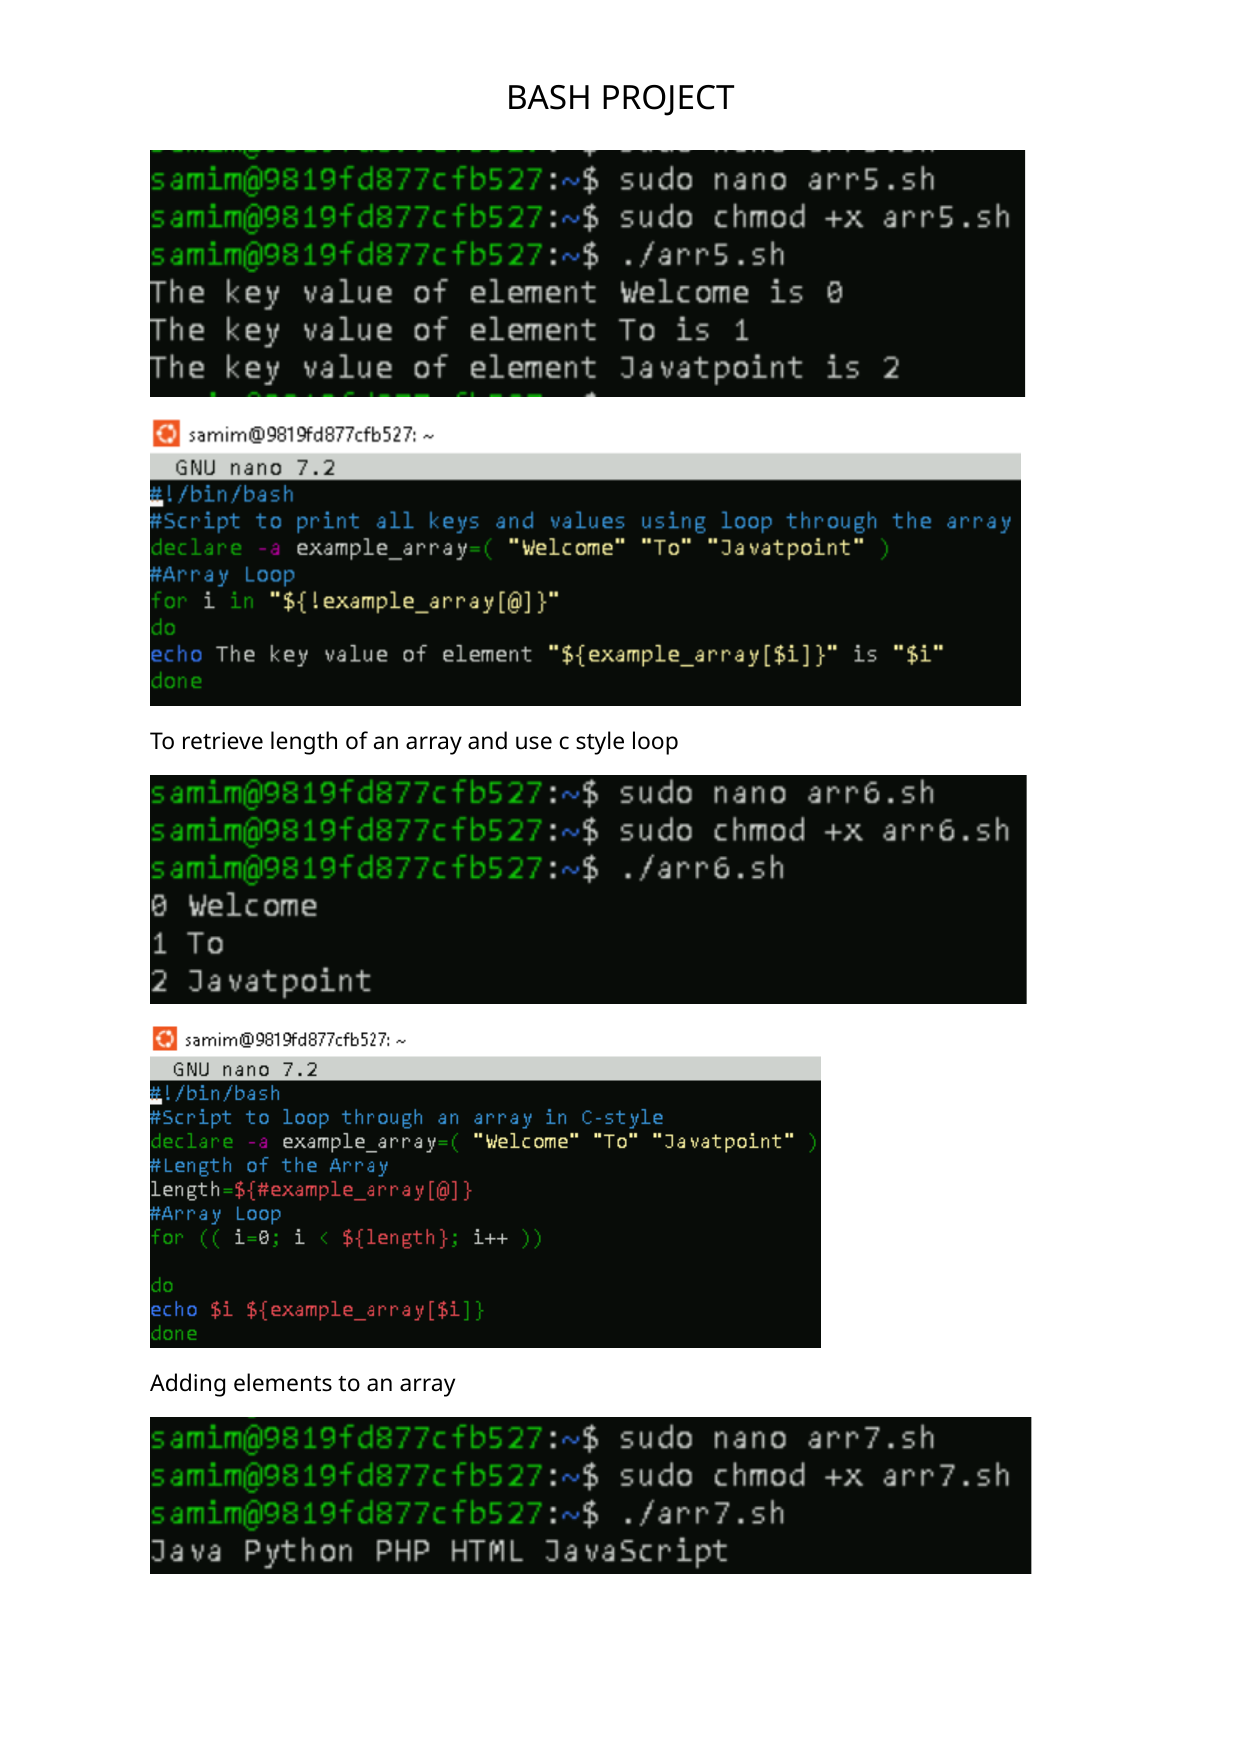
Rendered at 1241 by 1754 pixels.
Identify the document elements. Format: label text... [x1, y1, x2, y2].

picture [150, 1022, 821, 1348]
picture [150, 416, 1021, 706]
text Adding elements to an array [150, 1367, 1090, 1398]
picture [150, 1417, 1032, 1574]
picture [150, 150, 1025, 397]
text To retrieve length of an array and use c style loop [150, 725, 1090, 756]
picture [150, 775, 1027, 1004]
